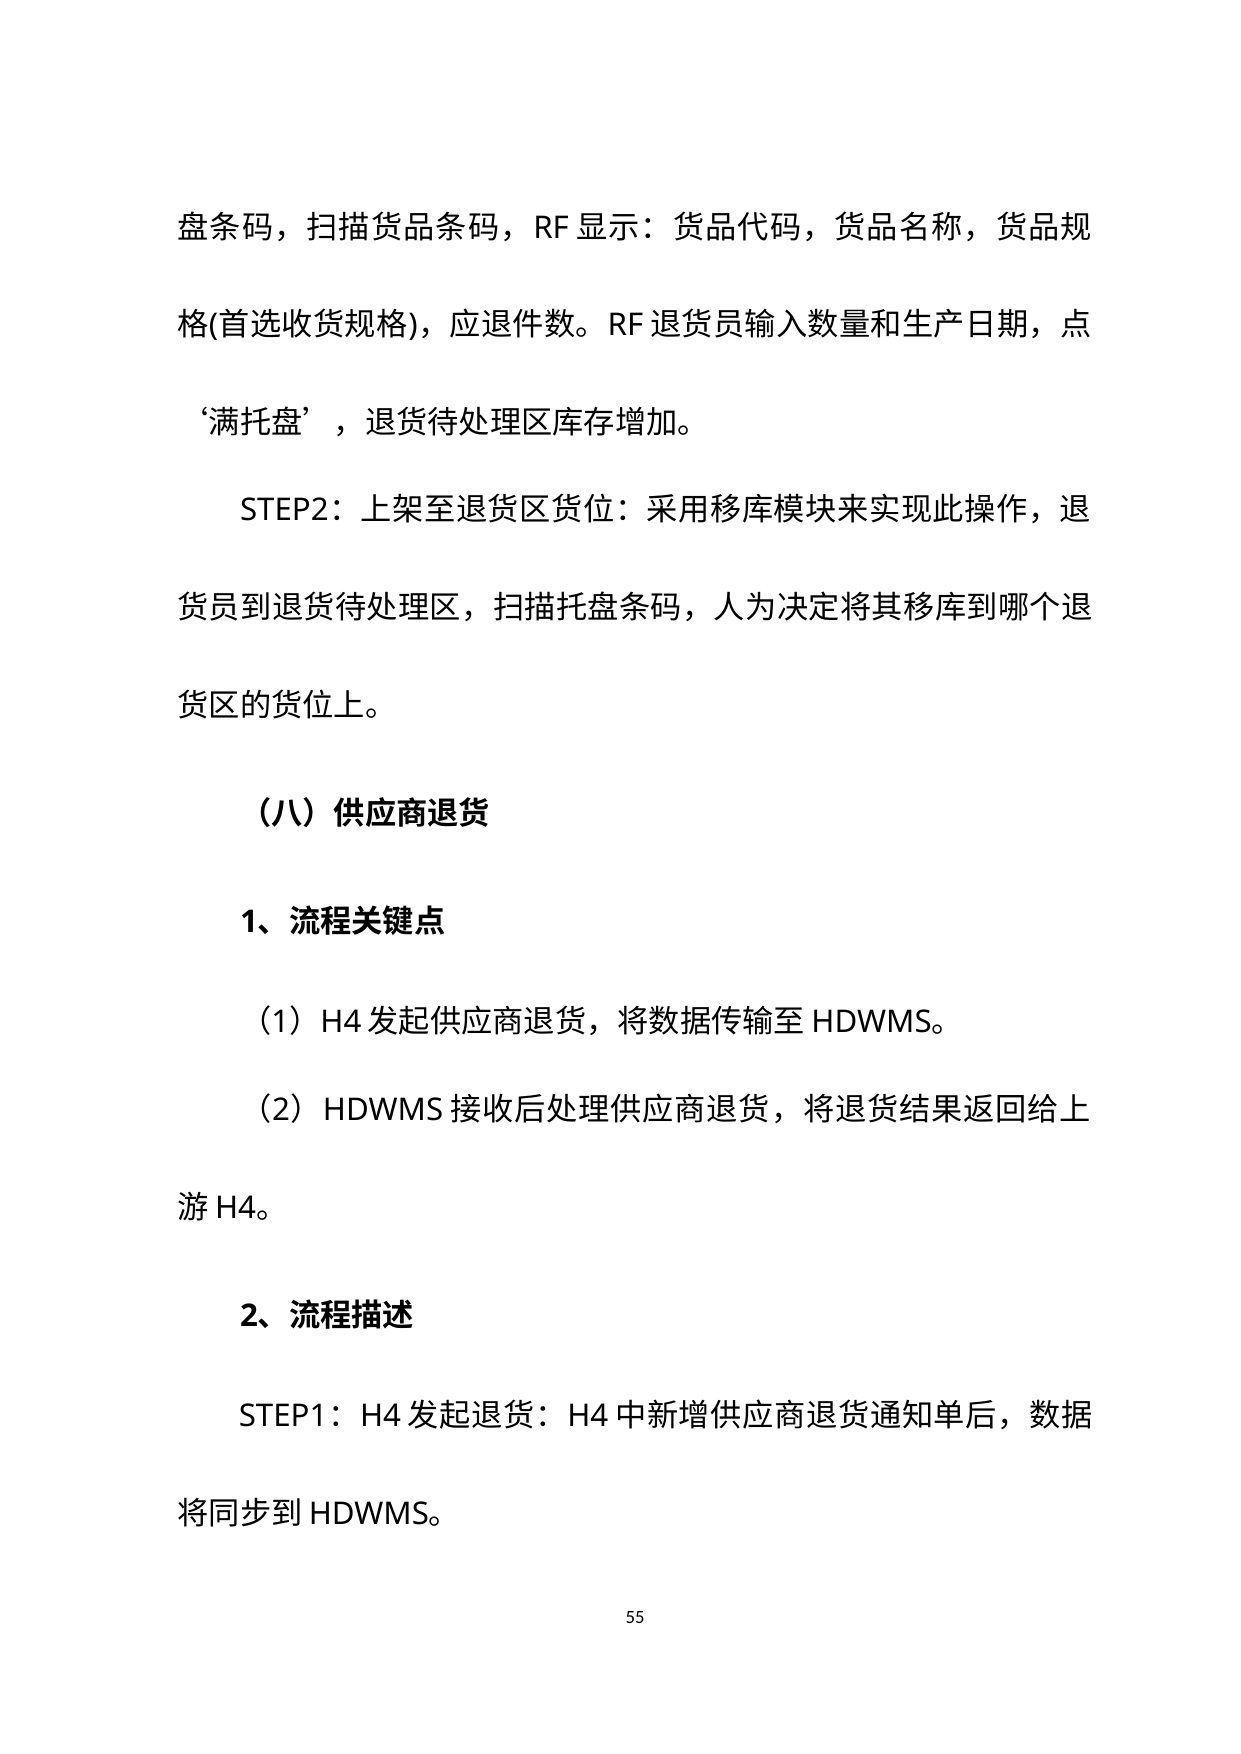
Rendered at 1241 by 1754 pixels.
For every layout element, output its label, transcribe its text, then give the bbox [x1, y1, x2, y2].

subtitle 1、流程关键点 [177, 887, 1092, 952]
subtitle 2、流程描述 [177, 1281, 1092, 1346]
text （1）H4发起供应商退货，将数据传输至HDWMS。 [177, 987, 1092, 1052]
text STEP1：H4发起退货：H4中新增供应商退货通知单后，数据将同步到HDWMS。 [177, 1381, 1092, 1543]
text STEP2：上架至退货区货位：采用移库模块来实现此操作，退货员到退货待处理区，扫描托盘条码，人为决定将其移库到哪个退货区的货位上。 [177, 475, 1092, 735]
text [177, 192, 1092, 452]
subtitle （八）供应商退货 [177, 778, 1092, 843]
text （2）HDWMS接收后处理供应商退货，将退货结果返回给上游H4。 [177, 1074, 1092, 1237]
